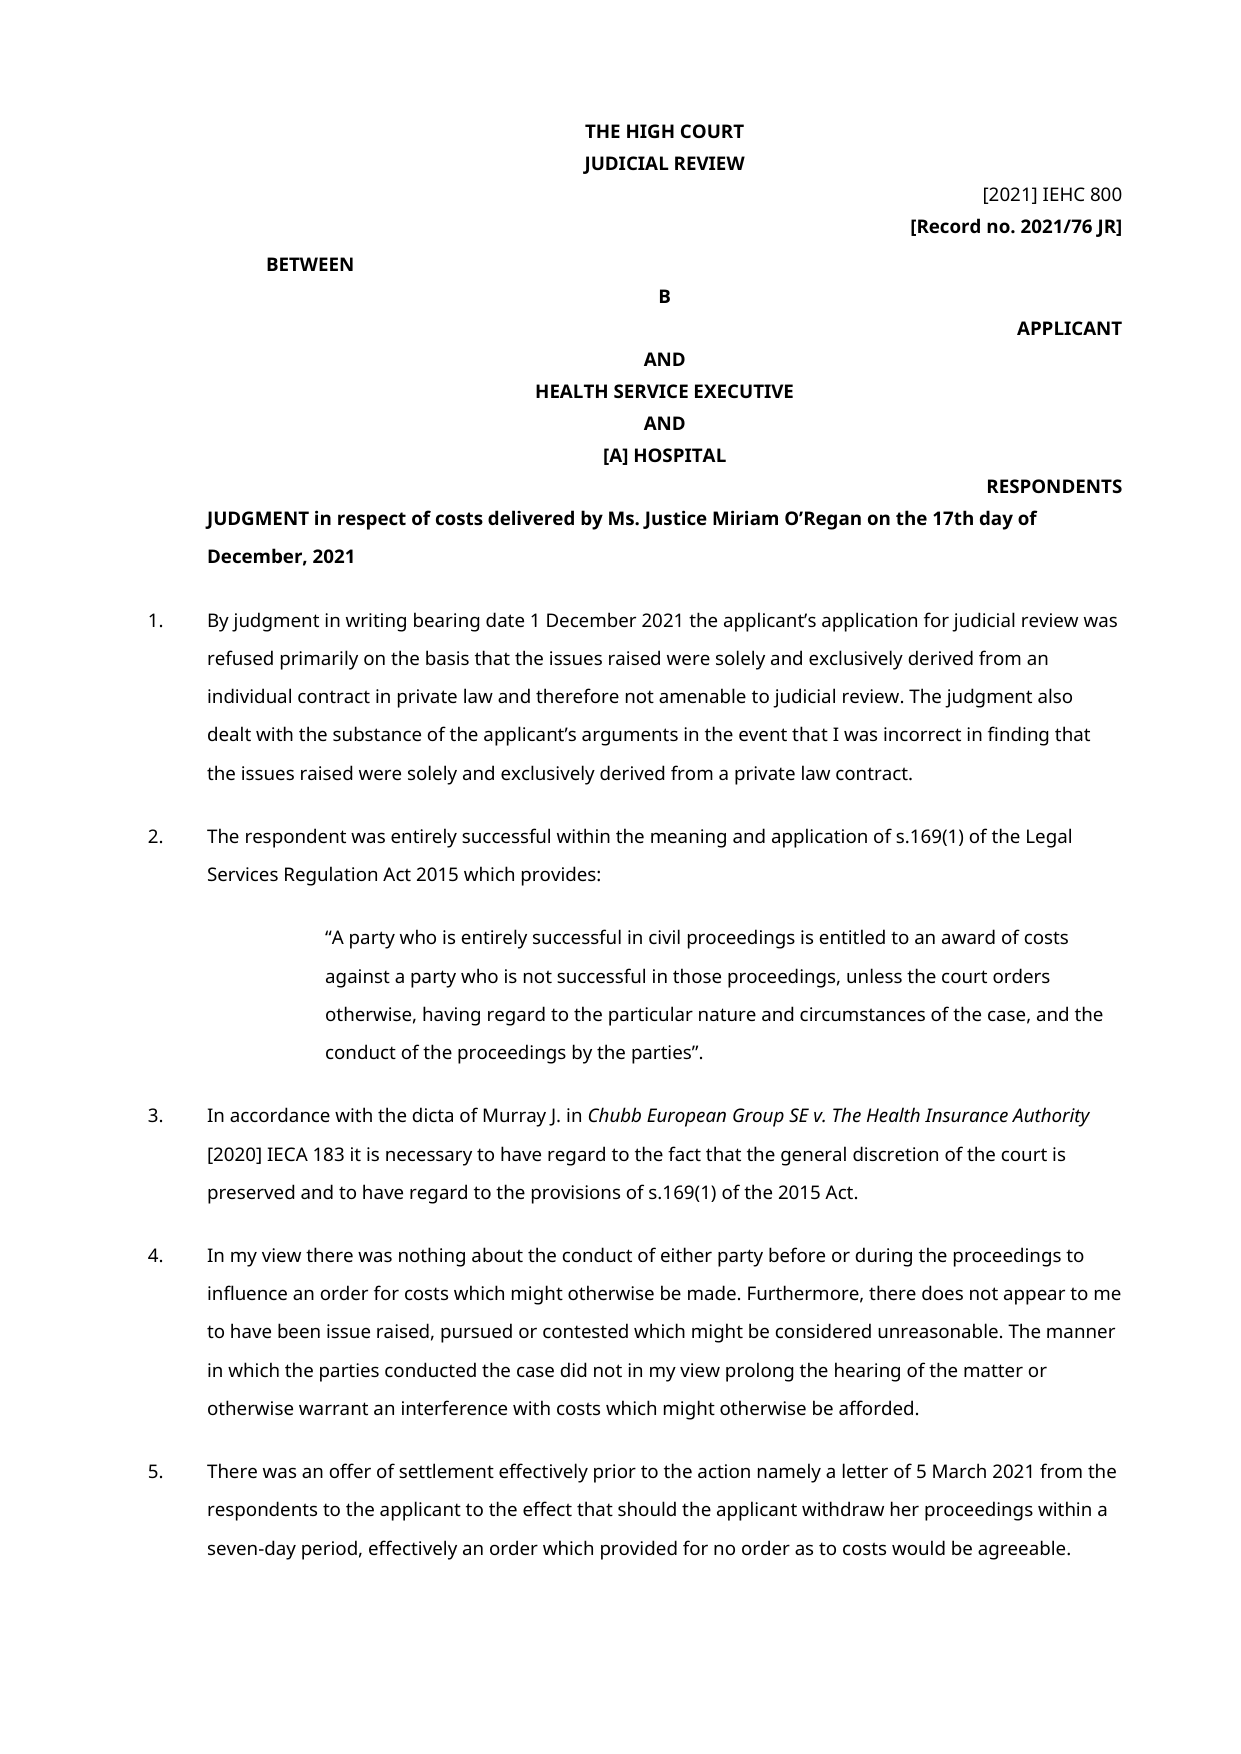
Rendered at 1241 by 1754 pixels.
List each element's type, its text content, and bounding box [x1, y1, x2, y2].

text HEALTH SERVICE EXECUTIVE [207, 378, 1122, 404]
text AND [207, 347, 1122, 372]
text [A] HOSPITAL [207, 442, 1122, 468]
text 1. By judgment in writing bearing date 1 December 2021 the applicant’s application for judicial review was refused primarily on the basis that the issues raised were solely and exclusively derived from an individual contract in private law and therefore not amenable to judicial review. The judgment also dealt with the substance of the applicant’s arguments in the event that I was incorrect in finding that the issues raised were solely and exclusively derived from a private law contract. [148, 607, 1122, 786]
text 3. In accordance with the dicta of Murray J. in Chubb European Group SE v. The Health Insurance Authority [2020] IECA 183 it is necessary to have regard to the fact that the general discretion of the court is preserved and to have regard to the provisions of s.169(1) of the 2015 Act. [148, 1103, 1122, 1204]
title JUDICIAL REVIEW [207, 150, 1122, 175]
title THE HIGH COURT [207, 118, 1122, 144]
text BETWEEN [266, 251, 1122, 277]
text 5. There was an offer of settlement effectively prior to the action namely a letter of 5 March 2021 from the respondents to the applicant to the effect that should the applicant withdraw her proceedings within a seven-day period, effectively an order which provided for no order as to costs would be agreeable. [148, 1458, 1122, 1560]
text 4. In my view there was nothing about the conduct of either party before or during the proceedings to influence an order for costs which might otherwise be made. Furthermore, there does not appear to me to have been issue raised, pursued or contested which might be considered unreasonable. The manner in which the parties conducted the case did not in my view prolong the hearing of the matter or otherwise warrant an interference with costs which might otherwise be afforded. [148, 1242, 1122, 1421]
text AND [207, 410, 1122, 436]
text RESPONDENTS [207, 474, 1122, 499]
text 2. The respondent was entirely successful within the meaning and application of s.169(1) of the Legal Services Regulation Act 2015 which provides: [148, 823, 1122, 887]
text “A party who is entirely successful in civil proceedings is entitled to an award of costs against a party who is not successful in those proceedings, unless the court orders otherwise, having regard to the particular nature and circumstances of the case, and the conduct of the proceedings by the parties”. [266, 925, 1122, 1065]
text [Record no. 2021/76 JR] [207, 213, 1122, 239]
text JUDGMENT in respect of costs delivered by Ms. Justice Miriam O’Regan on the 17th day of December, 2021 [207, 506, 1122, 569]
text APPLICANT [207, 315, 1122, 341]
text B [207, 283, 1122, 309]
text [2021] IEHC 800 [207, 182, 1122, 207]
